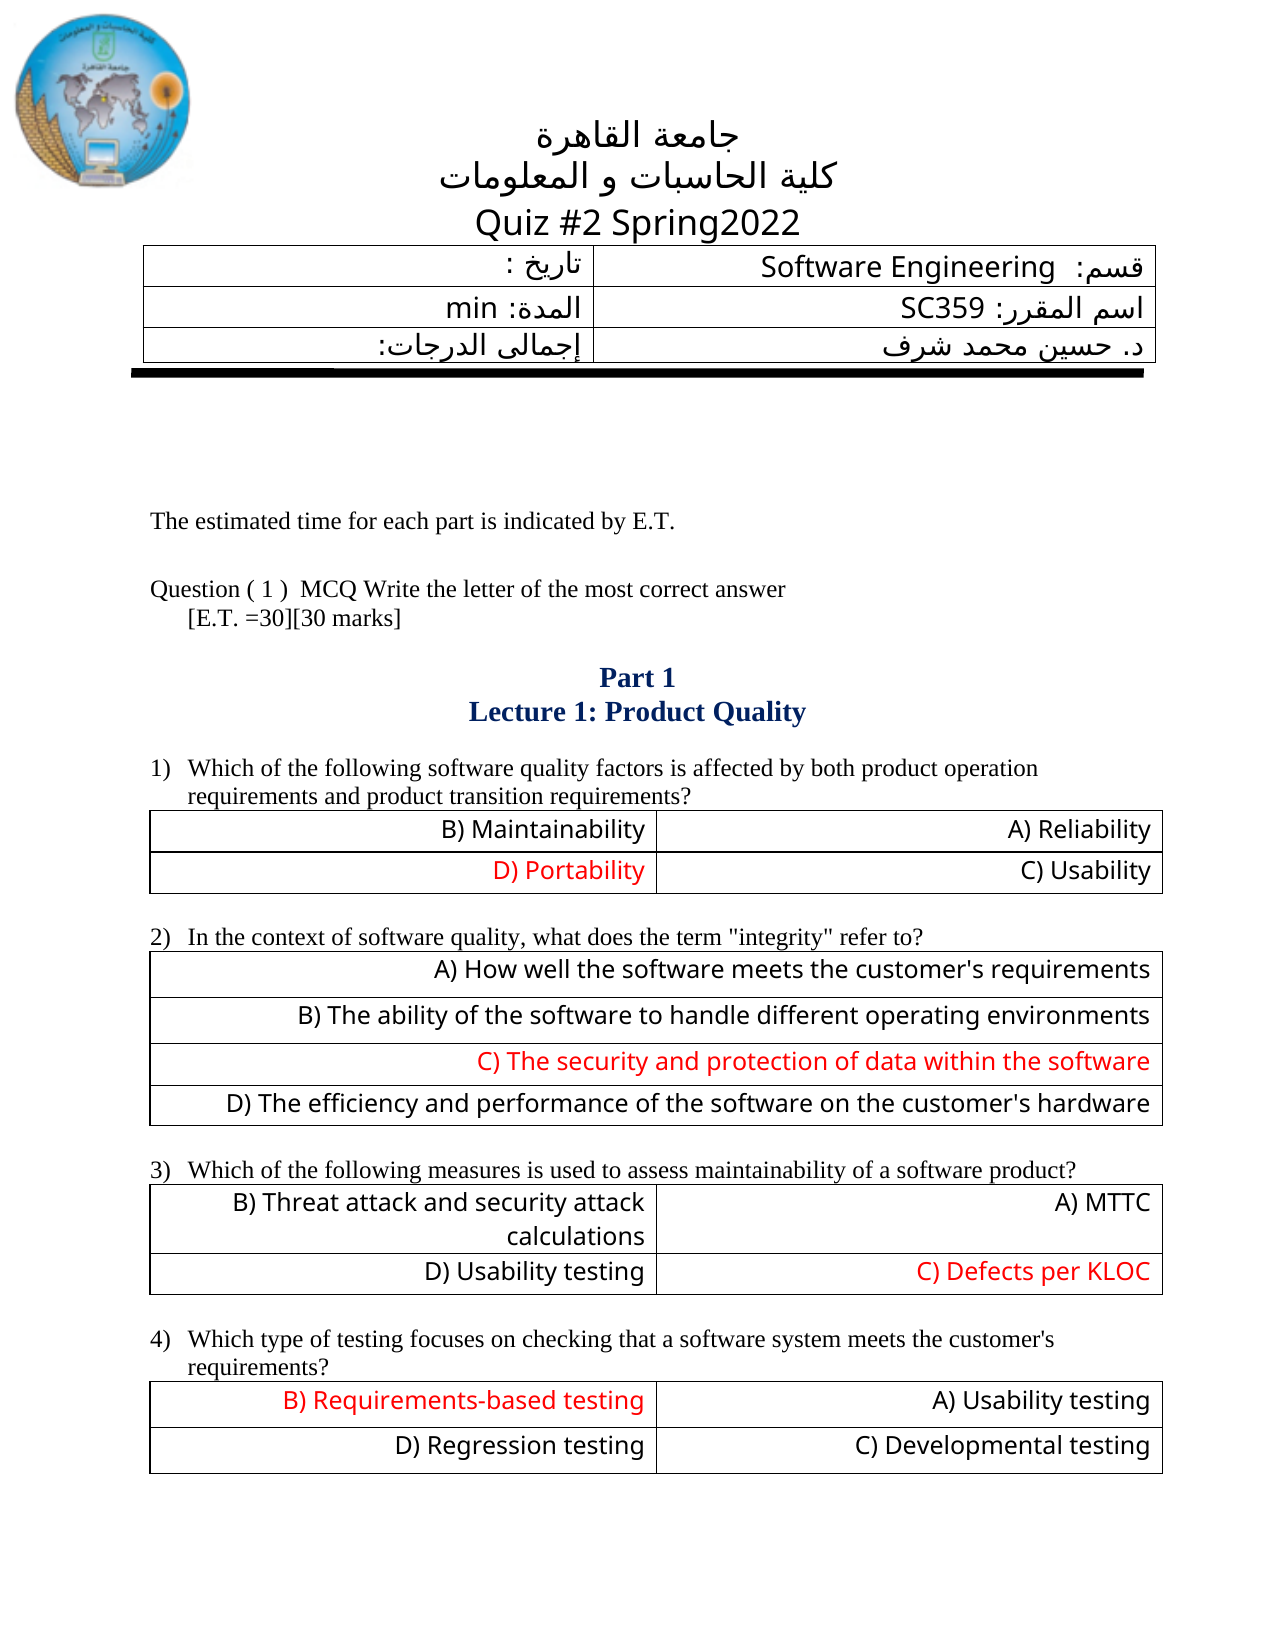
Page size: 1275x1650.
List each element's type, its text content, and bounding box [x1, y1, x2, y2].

table_cell D) The efficiency and performance of the software on the customer's hardware [151, 1086, 1162, 1125]
table_header A) Usability testing [657, 1382, 1162, 1427]
table_cell C) The security and protection of data within the software [151, 1044, 1162, 1085]
picture [11, 9, 197, 192]
table_cell D) Usability testing [151, 1254, 656, 1294]
text Lecture 1: Product Quality [150, 694, 1125, 728]
list Which of the following software quality factors is affected by both product operation requirements and product transition requirements? [150, 753, 1125, 810]
table_cell C) Defects per KLOC [657, 1254, 1162, 1294]
table_cell B) The ability of the software to handle different operating environments [151, 998, 1162, 1043]
list Which type of testing focuses on checking that a software system meets the customer's requirements? [150, 1324, 1125, 1381]
list In the context of software quality, what does the term "integrity" refer to? [150, 922, 1125, 951]
subtitle [E.T. =30][30 marks] [187, 603, 1125, 632]
table_header B) Threat attack and security attack calculations [151, 1185, 656, 1253]
text The estimated time for each part is indicated by E.T. [150, 506, 1125, 535]
subtitle MCQ Write the letter of the most correct answer [150, 574, 1125, 603]
table_cell D) Portability [151, 853, 656, 892]
table_header B) Requirements-based testing [151, 1382, 656, 1427]
list Which of the following measures is used to assess maintainability of a software product? [150, 1155, 1125, 1184]
table_header A) MTTC [657, 1185, 1162, 1253]
table_header B) Maintainability [151, 811, 656, 851]
table_cell D) Regression testing [151, 1428, 656, 1473]
table_header A) How well the software meets the customer's requirements [151, 952, 1162, 997]
table_cell C) Developmental testing [657, 1428, 1162, 1473]
table_cell C) Usability [657, 853, 1162, 892]
table_header A) Reliability [657, 811, 1162, 851]
text Part 1 [150, 661, 1125, 694]
